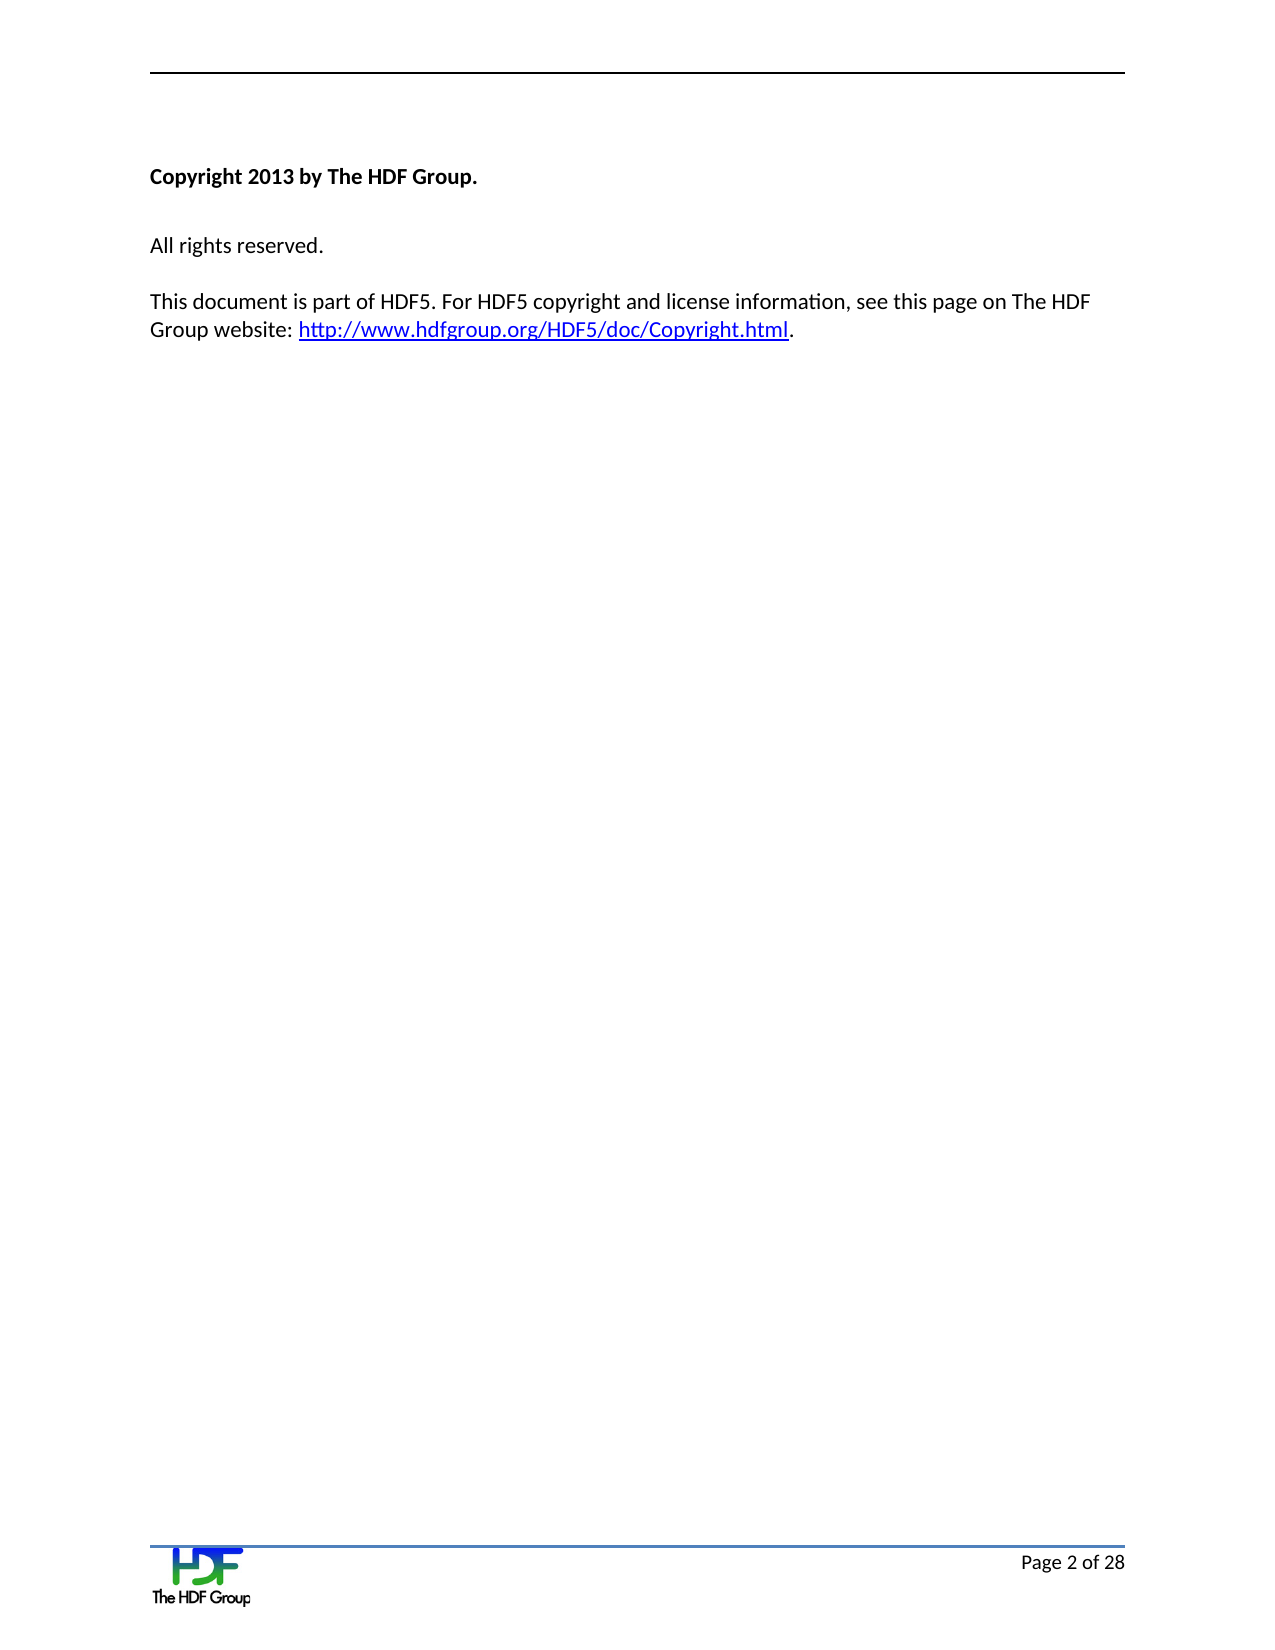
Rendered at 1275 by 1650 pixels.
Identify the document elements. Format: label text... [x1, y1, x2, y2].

picture [152, 1548, 251, 1607]
text Copyright 2013 by The HDF Group. [150, 162, 1125, 191]
text All rights reserved. [150, 231, 1125, 259]
text This document is part of HDF5. For HDF5 copyright and license information, see this page on The HDF Group website: http://www.hdfgroup.org/HDF5/doc/Copyright.html. [150, 287, 1125, 343]
